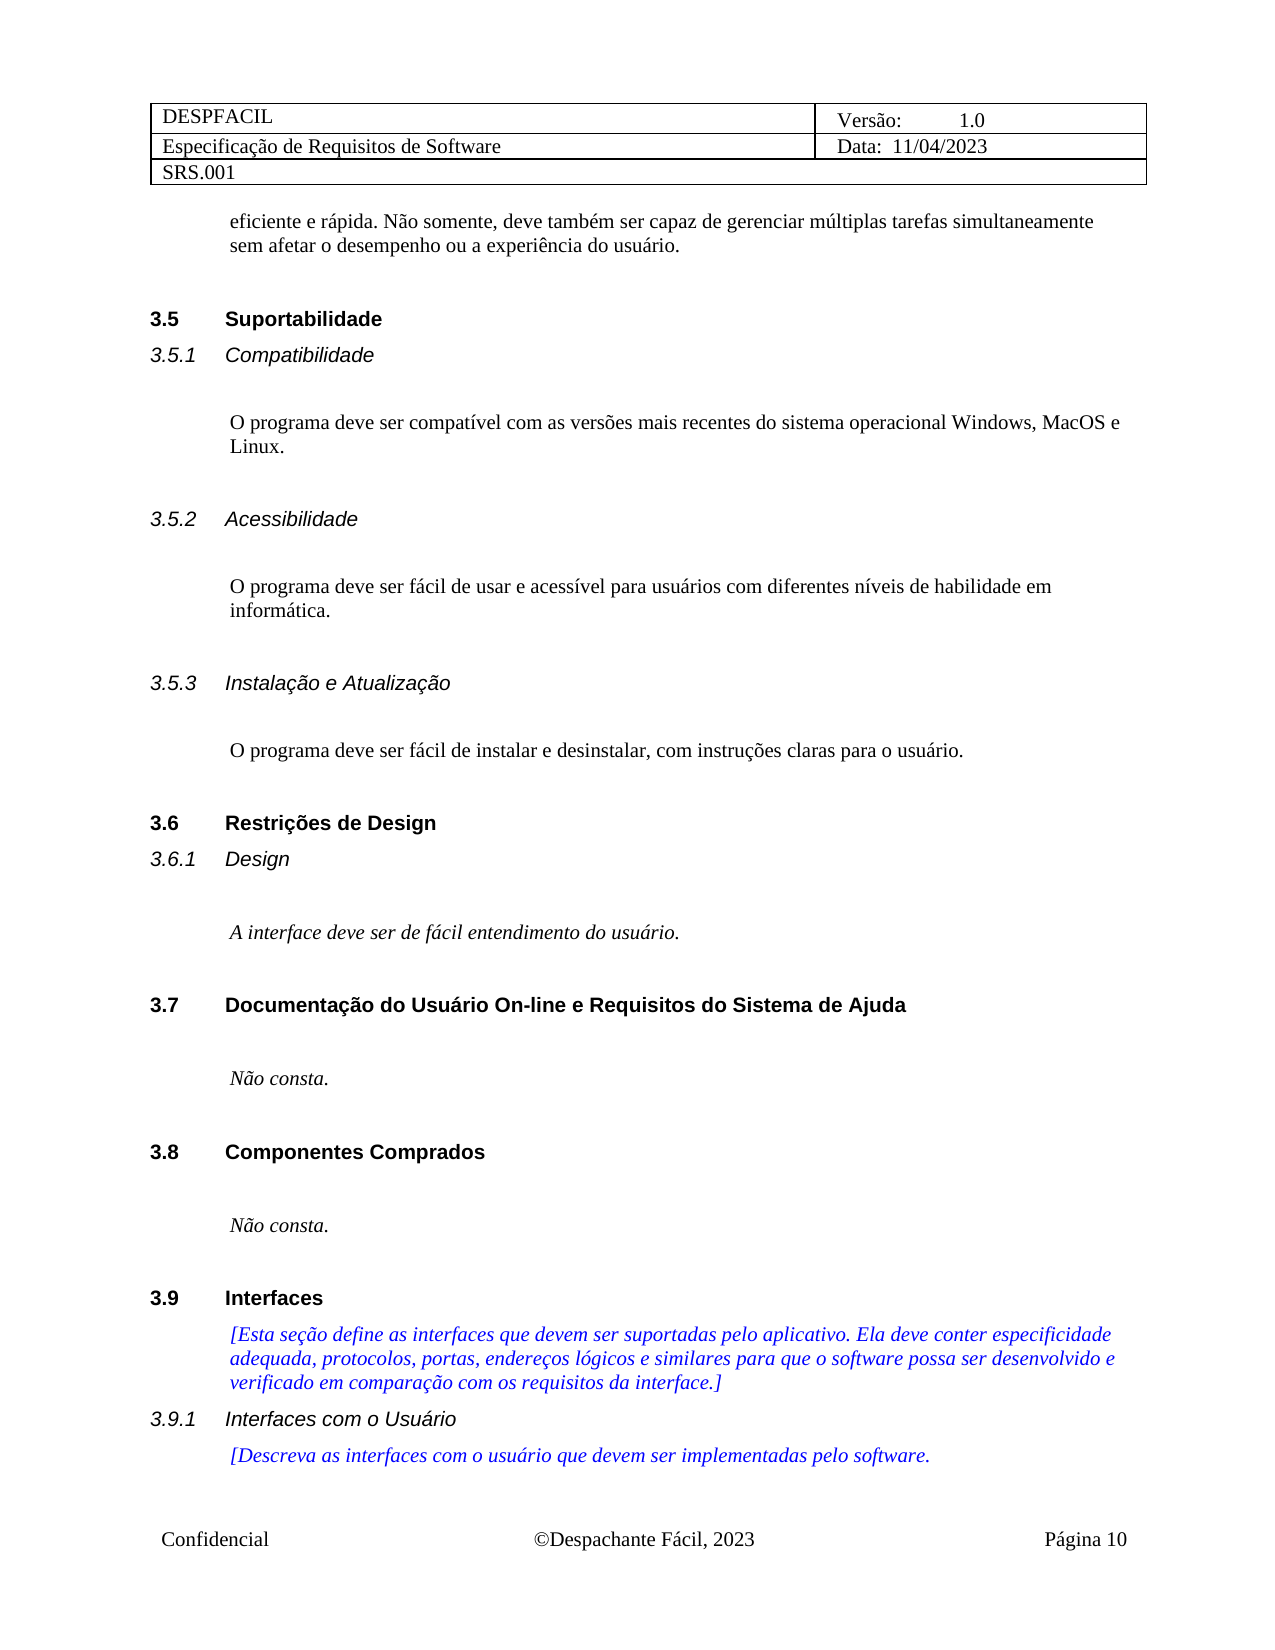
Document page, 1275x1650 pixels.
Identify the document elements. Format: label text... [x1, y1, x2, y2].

text [Esta seção define as interfaces que devem ser suportadas pelo aplicativo. Ela deve conter especificidade adequada, protocolos, portas, endereços lógicos e similares para que o software possa ser desenvolvido e verificado em comparação com os requisitos da interface.] [229, 1322, 1125, 1394]
text [Descreva as interfaces com o usuário que devem ser implementadas pelo software. [229, 1443, 1125, 1467]
text A interface deve ser de fácil entendimento do usuário. [229, 920, 1125, 944]
subtitle Instalação e Atualização [150, 671, 1125, 695]
text O programa deve ser fácil de usar e acessível para usuários com diferentes níveis de habilidade em informática. [229, 574, 1125, 622]
text Não consta. [229, 1212, 1125, 1237]
subtitle Interfaces com o Usuário [150, 1407, 1125, 1431]
subtitle Restrições de Design [150, 811, 1125, 835]
subtitle Interfaces [150, 1286, 1125, 1309]
subtitle Documentação do Usuário On-line e Requisitos do Sistema de Ajuda [150, 993, 1125, 1017]
text Não consta. [229, 1066, 1125, 1090]
subtitle Componentes Comprados [150, 1139, 1125, 1163]
subtitle Acessibilidade [150, 507, 1125, 531]
subtitle Suportabilidade [150, 306, 1125, 330]
subtitle Compatibilidade [150, 343, 1125, 367]
subtitle Design [150, 847, 1125, 871]
text O programa deve ser fácil de instalar e desinstalar, com instruções claras para o usuário. [229, 738, 1125, 762]
text O programa deve ser compatível com as versões mais recentes do sistema operacional Windows, MacOS e Linux. [229, 410, 1125, 458]
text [229, 209, 1125, 257]
